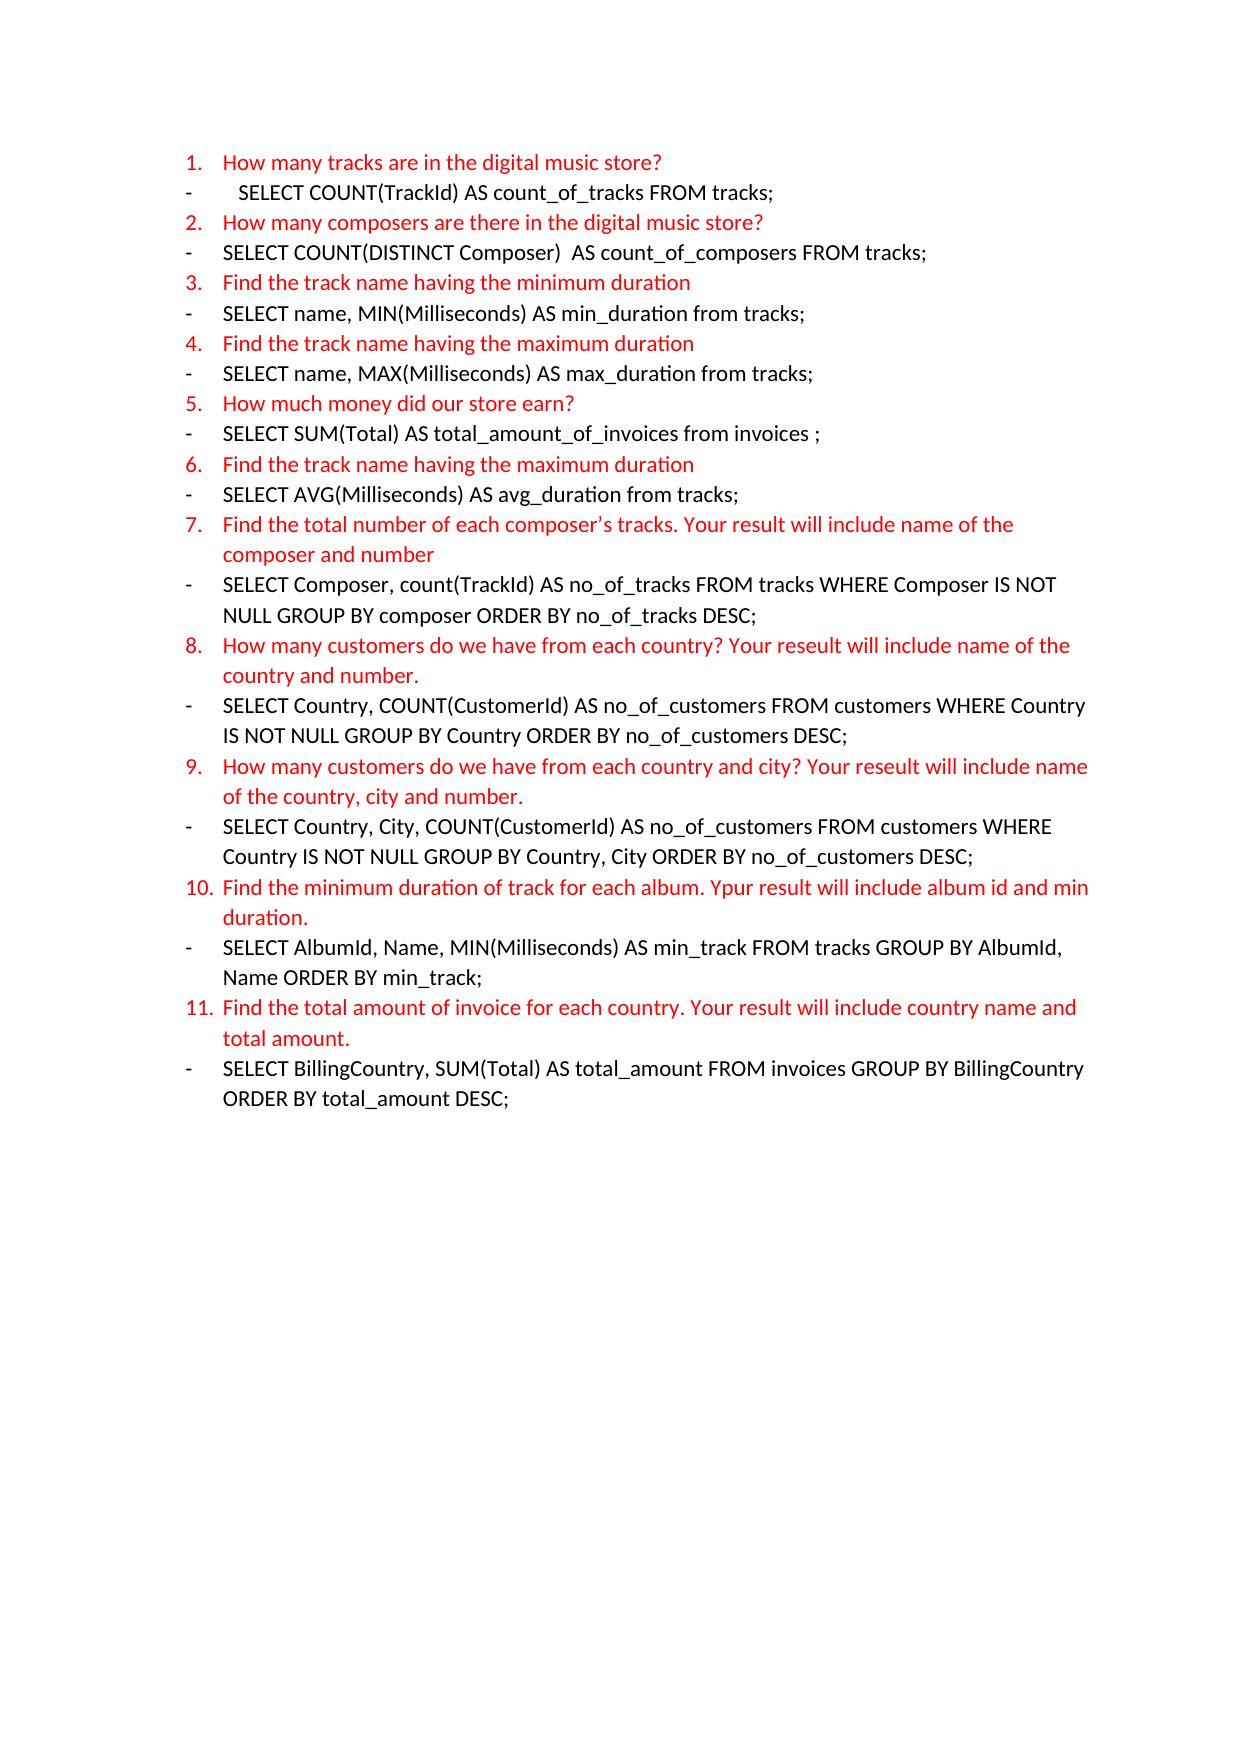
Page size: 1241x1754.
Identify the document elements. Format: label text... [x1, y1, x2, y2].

list SELECT COUNT(TrackId) AS count_of_tracks FROM tracks; [185, 178, 1093, 206]
list SELECT COUNT(DISTINCT Composer) AS count_of_composers FROM tracks; [185, 238, 1093, 266]
list SELECT SUM(Total) AS total_amount_of_invoices from invoices ; [185, 419, 1093, 447]
list SELECT Country, City, COUNT(CustomerId) AS no_of_customers FROM customers WHERE Country IS NOT NULL GROUP BY Country, City ORDER BY no_of_customers DESC; [185, 812, 1093, 870]
list Find the track name having the maximum duration [185, 329, 1093, 357]
list How many customers do we have from each country and city? Your reseult will include name of the country, city and number. [185, 752, 1093, 810]
list SELECT AlbumId, Name, MIN(Milliseconds) AS min_track FROM tracks GROUP BY AlbumId, Name ORDER BY min_track; [185, 933, 1093, 991]
list Find the total amount of invoice for each country. Your result will include country name and total amount. [185, 993, 1093, 1052]
list How many tracks are in the digital music store? [185, 148, 1093, 176]
list How many customers do we have from each country? Your reseult will include name of the country and number. [185, 631, 1093, 689]
list Find the total number of each composer’s tracks. Your result will include name of the composer and number [185, 510, 1093, 568]
list SELECT AVG(Milliseconds) AS avg_duration from tracks; [185, 480, 1093, 508]
list SELECT name, MAX(Milliseconds) AS max_duration from tracks; [185, 359, 1093, 387]
list SELECT BillingCountry, SUM(Total) AS total_amount FROM invoices GROUP BY BillingCountry ORDER BY total_amount DESC; [185, 1054, 1093, 1112]
list Find the minimum duration of track for each album. Ypur result will include album id and min duration. [185, 873, 1093, 931]
list Find the track name having the minimum duration [185, 268, 1093, 296]
list Find the track name having the maximum duration [185, 450, 1093, 478]
list SELECT Composer, count(TrackId) AS no_of_tracks FROM tracks WHERE Composer IS NOT NULL GROUP BY composer ORDER BY no_of_tracks DESC; [185, 571, 1093, 629]
list SELECT Country, COUNT(CustomerId) AS no_of_customers FROM customers WHERE Country IS NOT NULL GROUP BY Country ORDER BY no_of_customers DESC; [185, 691, 1093, 749]
list How many composers are there in the digital music store? [185, 208, 1093, 236]
list SELECT name, MIN(Milliseconds) AS min_duration from tracks; [185, 299, 1093, 327]
list How much money did our store earn? [185, 389, 1093, 417]
